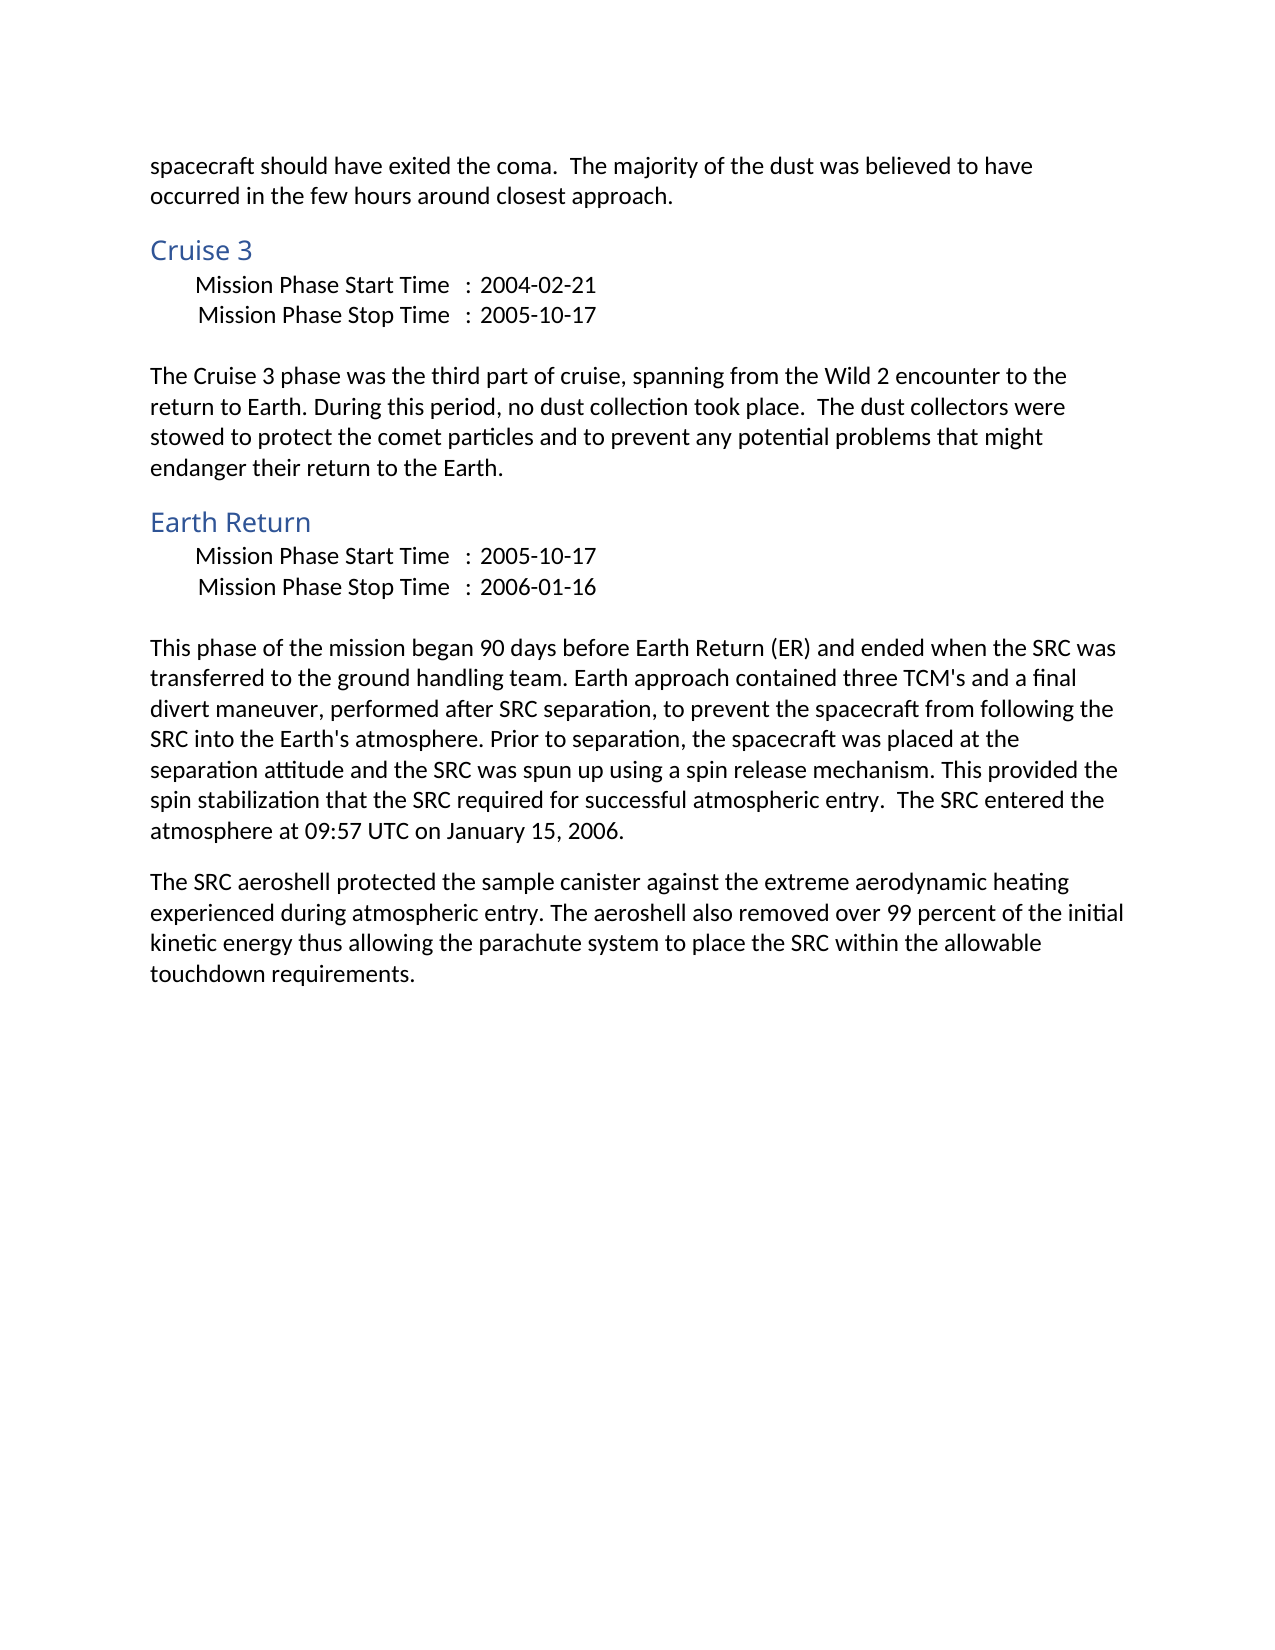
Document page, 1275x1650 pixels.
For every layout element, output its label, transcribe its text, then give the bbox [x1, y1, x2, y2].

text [150, 150, 1125, 211]
text This phase of the mission began 90 days before Earth Return (ER) and ended when the SRC was transferred to the ground handling team. Earth approach contained three TCM's and a final divert maneuver, performed after SRC separation, to prevent the spacecraft from following the SRC into the Earth's atmosphere. Prior to separation, the spacecraft was placed at the separation attitude and the SRC was spun up using a spin release mechanism. This provided the spin stabilization that the SRC required for successful atmospheric entry. The SRC entered the atmosphere at 09:57 UTC on January 15, 2006. [150, 632, 1125, 845]
text Mission Phase Stop Time : 2005-10-17 [150, 299, 1125, 330]
text The SRC aeroshell protected the sample canister against the extreme aerodynamic heating experienced during atmospheric entry. The aeroshell also removed over 99 percent of the initial kinetic energy thus allowing the parachute system to place the SRC within the allowable touchdown requirements. [150, 866, 1125, 988]
text Mission Phase Start Time : 2004-02-21 [150, 269, 1125, 299]
text Mission Phase Start Time : 2005-10-17 [150, 540, 1125, 571]
text Mission Phase Stop Time : 2006-01-16 [150, 571, 1125, 601]
subtitle Earth Return [150, 503, 1125, 540]
subtitle Cruise 3 [150, 232, 1125, 269]
text The Cruise 3 phase was the third part of cruise, spanning from the Wild 2 encounter to the return to Earth. During this period, no dust collection took place. The dust collectors were stowed to protect the comet particles and to prevent any potential problems that might endanger their return to the Earth. [150, 360, 1125, 482]
